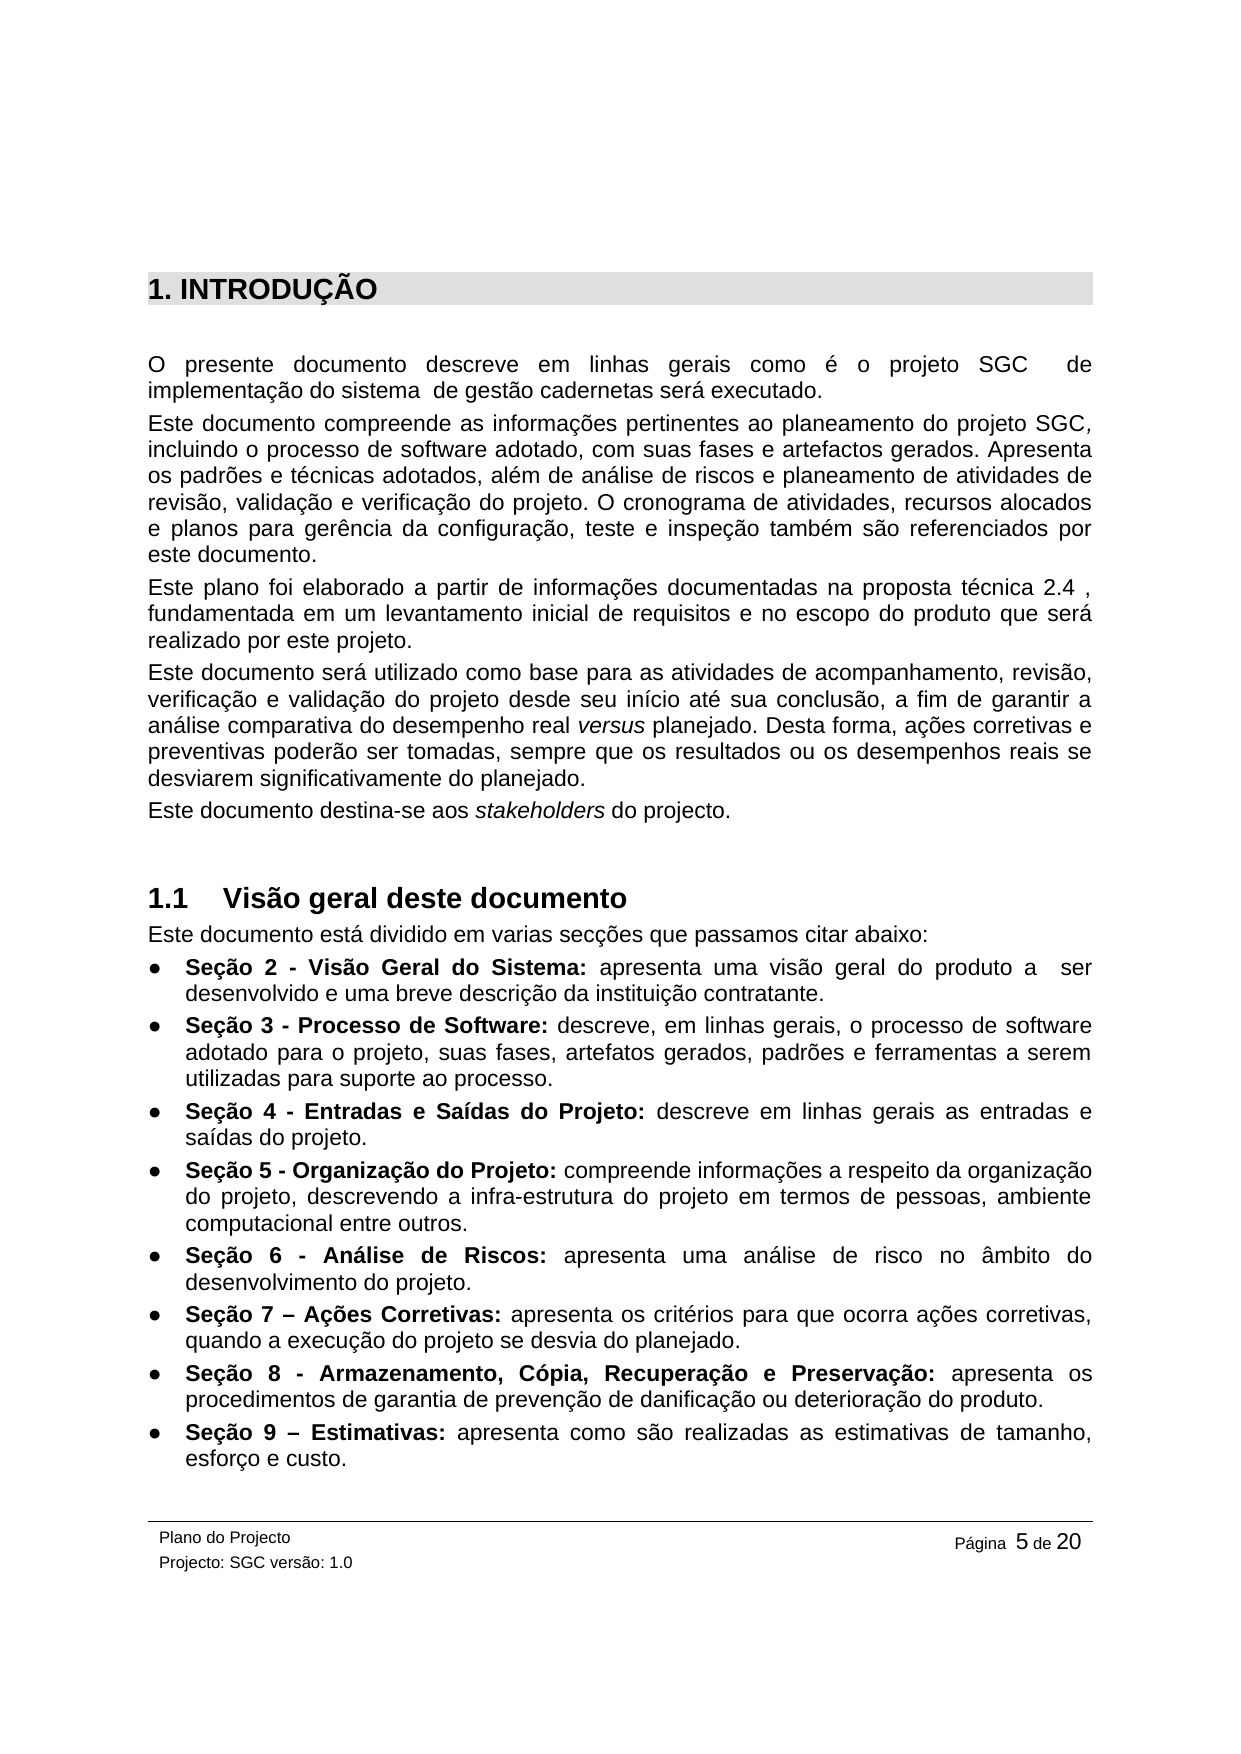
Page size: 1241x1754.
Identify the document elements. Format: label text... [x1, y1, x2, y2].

subtitle 1. INTRODUÇÃO [148, 272, 1093, 305]
text Este documento será utilizado como base para as atividades de acompanhamento, revisão, verificação e validação do projeto desde seu início até sua conclusão, a fim de garantir a análise comparativa do desempenho real versus planejado. Desta forma, ações corretivas e preventivas poderão ser tomadas, sempre que os resultados ou os desempenhos reais se desviarem significativamente do planejado. [148, 659, 1093, 791]
list Seção 9 – Estimativas: apresenta como são realizadas as estimativas de tamanho, esforço e custo. [148, 1419, 1093, 1472]
list Seção 5 - Organização do Projeto: compreende informações a respeito da organização do projeto, descrevendo a infra-estrutura do projeto em termos de pessoas, ambiente computacional entre outros. [148, 1157, 1093, 1236]
list Seção 4 - Entradas e Saídas do Projeto: descreve em linhas gerais as entradas e saídas do projeto. [148, 1098, 1093, 1151]
text Este documento destina-se aos stakeholders do projecto. [148, 797, 1093, 823]
text O presente documento descreve em linhas gerais como é o projeto SGC de implementação do sistema de gestão cadernetas será executado. [148, 351, 1093, 403]
text Este documento está dividido em varias secções que passamos citar abaixo: [148, 921, 1093, 947]
subtitle Visão geral deste documento [148, 881, 1093, 915]
list Seção 3 - Processo de Software: descreve, em linhas gerais, o processo de software adotado para o projeto, suas fases, artefatos gerados, padrões e ferramentas a serem utilizadas para suporte ao processo. [148, 1012, 1093, 1092]
list Seção 8 - Armazenamento, Cópia, Recuperação e Preservação: apresenta os procedimentos de garantia de prevenção de danificação ou deterioração do produto. [148, 1360, 1093, 1413]
list Seção 7 – Ações Corretivas: apresenta os critérios para que ocorra ações corretivas, quando a execução do projeto se desvia do planejado. [148, 1301, 1093, 1354]
list Seção 6 - Análise de Riscos: apresenta uma análise de risco no âmbito do desenvolvimento do projeto. [148, 1242, 1093, 1295]
text Este plano foi elaborado a partir de informações documentadas na proposta técnica 2.4 , fundamentada em um levantamento inicial de requisitos e no escopo do produto que será realizado por este projeto. [148, 574, 1093, 653]
list Seção 2 - Visão Geral do Sistema: apresenta uma visão geral do produto a ser desenvolvido e uma breve descrição da instituição contratante. [148, 953, 1093, 1006]
text Este documento compreende as informações pertinentes ao planeamento do projeto SGC, incluindo o processo de software adotado, com suas fases e artefactos gerados. Apresenta os padrões e técnicas adotados, além de análise de riscos e planeamento de atividades de revisão, validação e verificação do projeto. O cronograma de atividades, recursos alocados e planos para gerência da configuração, teste e inspeção também são referenciados por este documento. [148, 409, 1093, 568]
